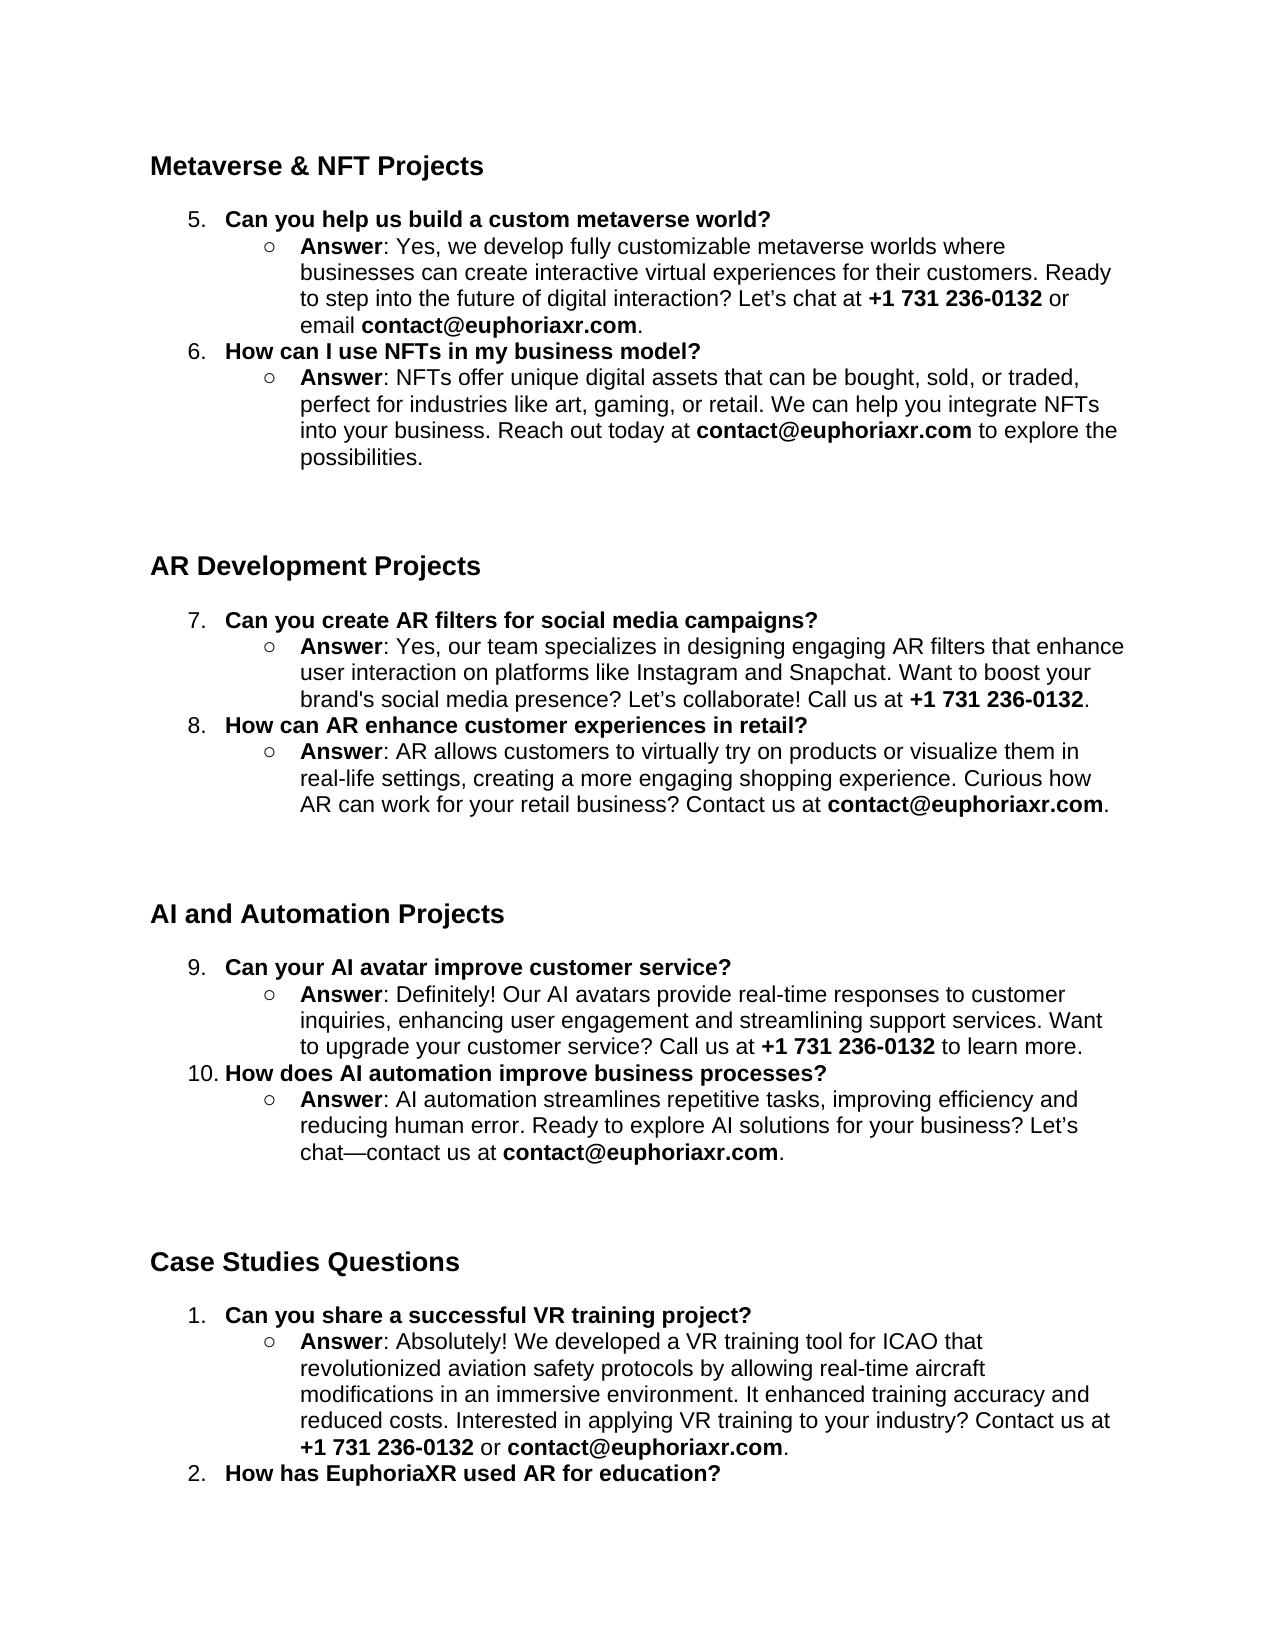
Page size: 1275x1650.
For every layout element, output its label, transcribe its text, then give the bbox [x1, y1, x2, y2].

list Answer: NFTs offer unique digital assets that can be bought, sold, or traded, perfect for industries like art, gaming, or retail. We can help you integrate NFTs into your business. Reach out today at contact@euphoriaxr.com to explore the possibilities. [262, 364, 1125, 470]
list Answer: Definitely! Our AI avatars provide real-time responses to customer inquiries, enhancing user engagement and streamlining support services. Want to upgrade your customer service? Call us at +1 731 236-0132 to learn more. [262, 981, 1125, 1059]
list Answer: Yes, we develop fully customizable metaverse worlds where businesses can create interactive virtual experiences for their customers. Ready to step into the future of digital interaction? Let’s chat at +1 731 236-0132 or email contact@euphoriaxr.com. [262, 233, 1125, 338]
list Can you share a successful VR training project? [187, 1302, 1125, 1328]
list Answer: Yes, our team specializes in designing engaging AR filters that enhance user interaction on platforms like Instagram and Snapchat. Want to boost your brand's social media presence? Let’s collaborate! Call us at +1 731 236-0132. [262, 633, 1125, 712]
list Answer: AR allows customers to virtually try on products or visualize them in real-life settings, creating a more engaging shopping experience. Curious how AR can work for your retail business? Contact us at contact@euphoriaxr.com. [262, 738, 1125, 817]
list Answer: Absolutely! We developed a VR training tool for ICAO that revolutionized aviation safety protocols by allowing real-time aircraft modifications in an immersive environment. It enhanced training accuracy and reduced costs. Interested in applying VR training to your industry? Contact us at +1 731 236-0132 or contact@euphoriaxr.com. [262, 1328, 1125, 1460]
subtitle Case Studies Questions [150, 1246, 1125, 1277]
list How can I use NFTs in my business model? [187, 338, 1125, 364]
list Answer: AI automation streamlines repetitive tasks, improving efficiency and reducing human error. Ready to explore AI solutions for your business? Let’s chat—contact us at contact@euphoriaxr.com. [262, 1086, 1125, 1165]
list How can AR enhance customer experiences in retail? [187, 712, 1125, 738]
subtitle Metaverse & NFT Projects [150, 150, 1125, 181]
list Can your AI avatar improve customer service? [187, 954, 1125, 981]
list Can you create AR filters for social media campaigns? [187, 607, 1125, 633]
list Can you help us build a custom metaverse world? [187, 206, 1125, 233]
list How does AI automation improve business processes? [187, 1059, 1125, 1086]
subtitle AR Development Projects [150, 550, 1125, 582]
list How has EuphoriaXR used AR for education? [187, 1460, 1125, 1486]
subtitle AI and Automation Projects [150, 898, 1125, 929]
